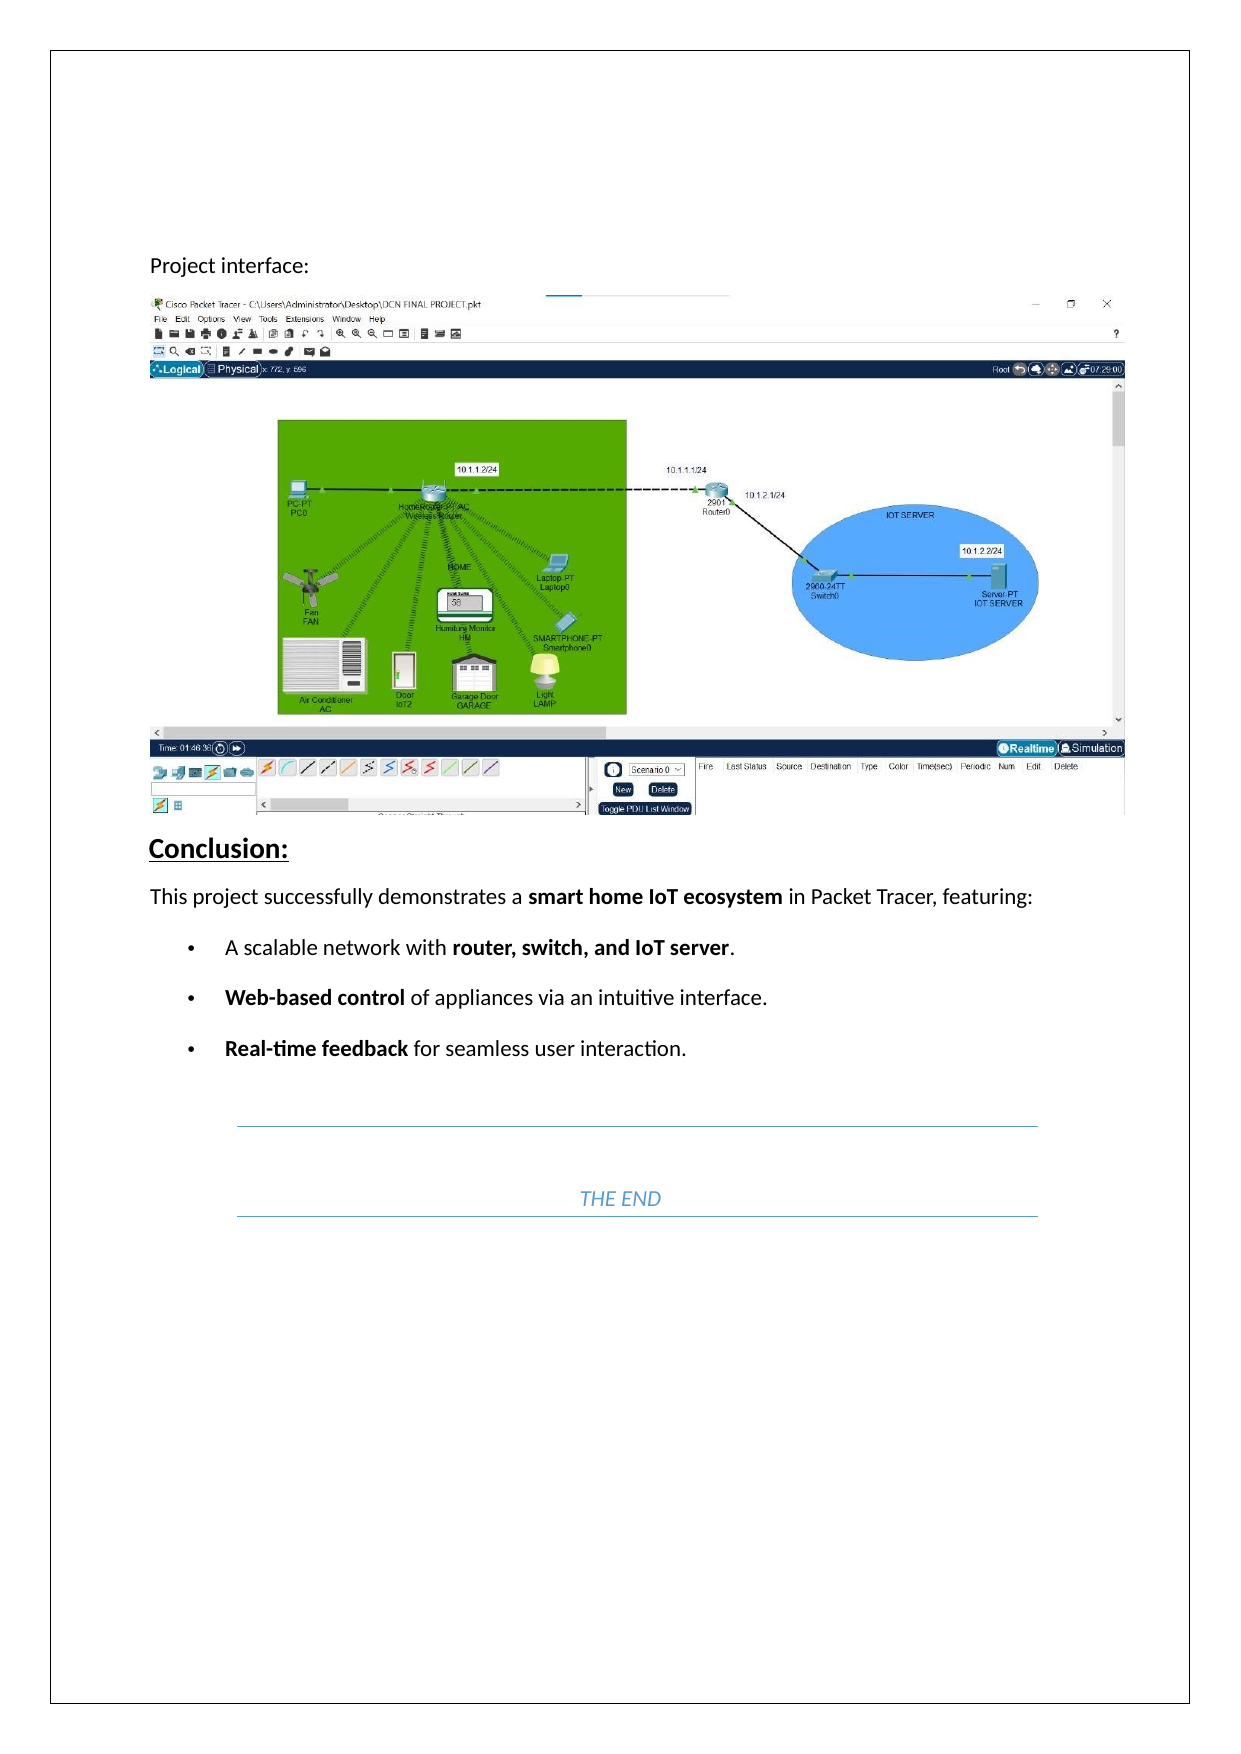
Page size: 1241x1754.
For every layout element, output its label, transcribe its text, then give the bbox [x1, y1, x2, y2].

list Web-based control of appliances via an intuitive interface. [187, 983, 1096, 1011]
picture [150, 295, 1125, 815]
list A scalable network with router, switch, and IoT server. [187, 933, 1096, 961]
text Conclusion: [148, 830, 1096, 866]
text THE END [150, 1184, 1091, 1212]
list Real-time feedback for seamless user interaction. [187, 1034, 1096, 1062]
text Project interface: [150, 251, 1096, 279]
text This project successfully demonstrates a smart home IoT ecosystem in Packet Tracer, featuring: [150, 882, 1096, 910]
